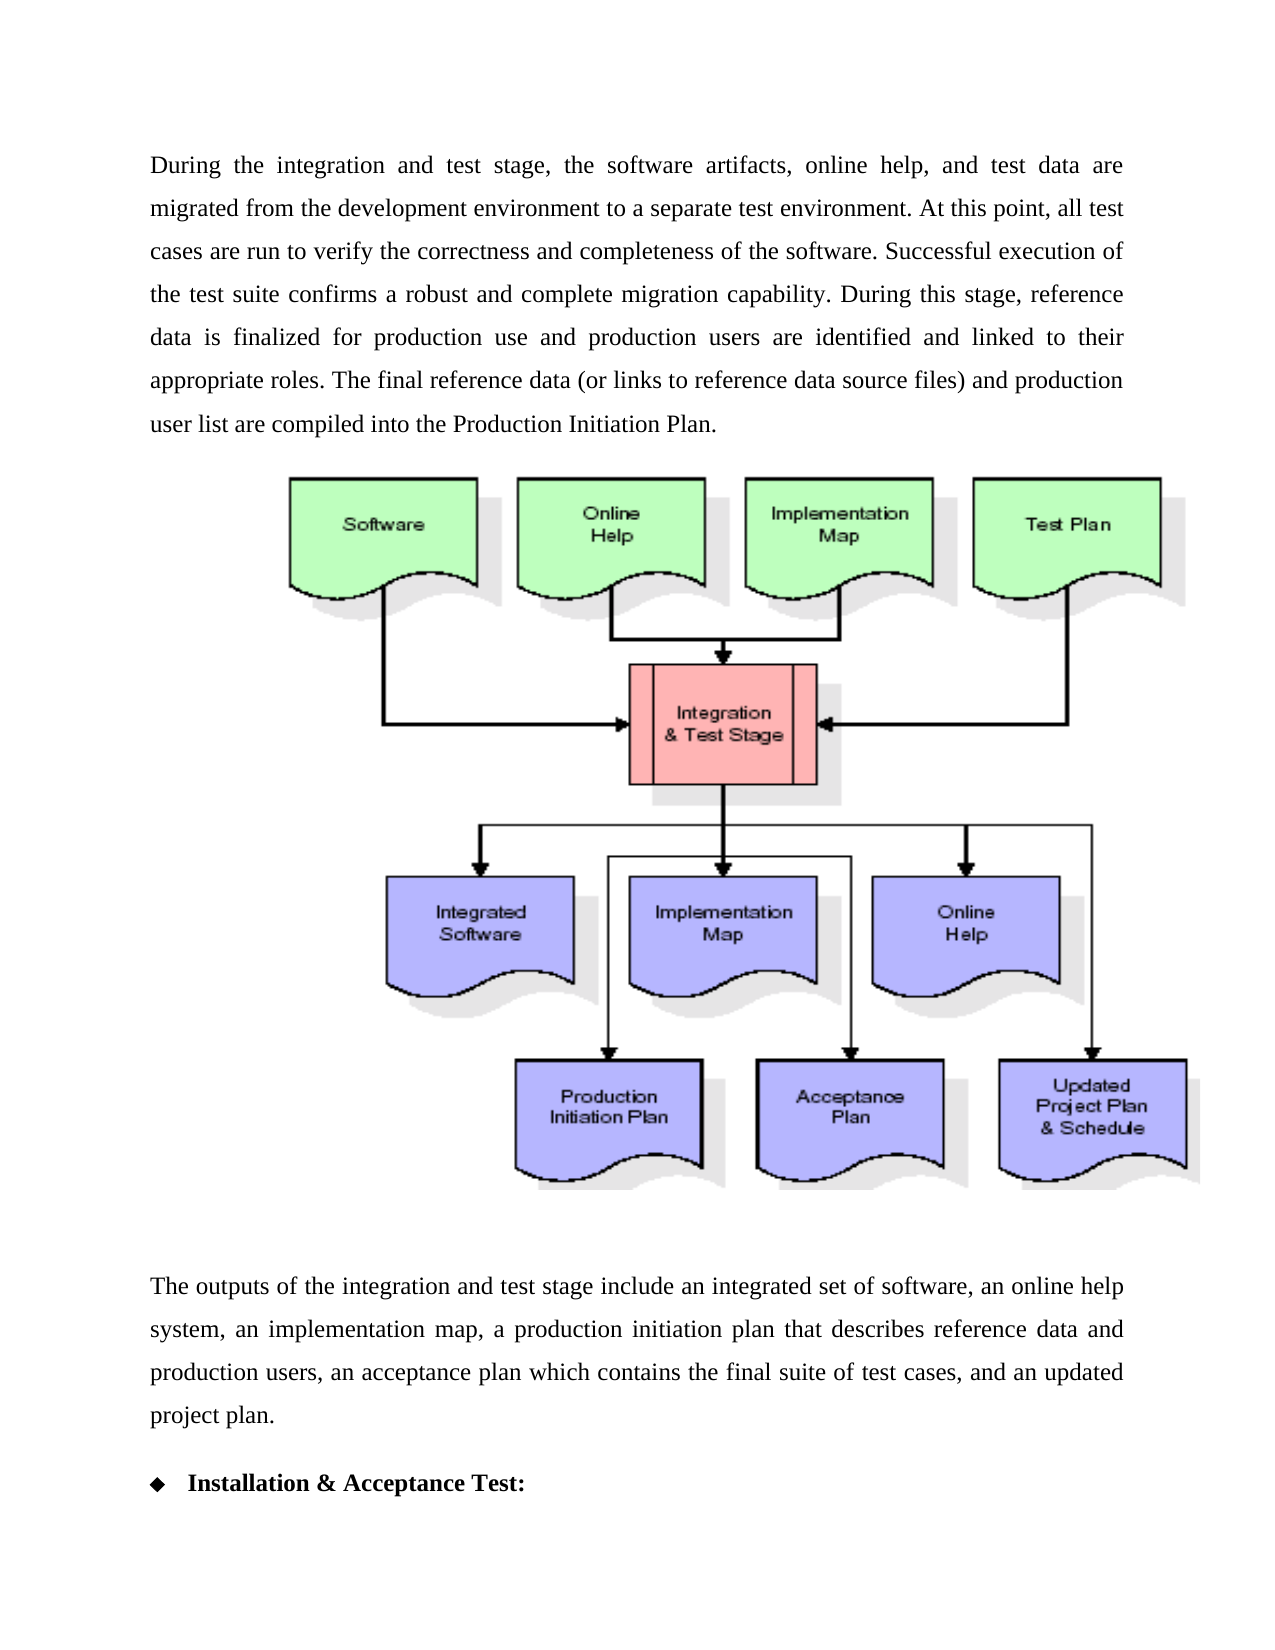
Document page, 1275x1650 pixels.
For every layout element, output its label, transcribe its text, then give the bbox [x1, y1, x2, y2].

list Installation & Acceptance Test: [150, 1468, 1125, 1497]
picture [281, 472, 1200, 1190]
text The outputs of the integration and test stage include an integrated set of software, an online help system, an implementation map, a production initiation plan that describes reference data and production users, an acceptance plan which contains the final suite of test cases, and an updated project plan. [150, 1271, 1125, 1429]
text During the integration and test stage, the software artifacts, online help, and test data are migrated from the development environment to a separate test environment. At this point, all test cases are run to verify the correctness and completeness of the software. Successful execution of the test suite confirms a robust and complete migration capability. During this stage, reference data is finalized for production use and production users are identified and linked to their appropriate roles. The final reference data (or links to reference data source files) and production user list are compiled into the Production Initiation Plan. [150, 150, 1125, 437]
